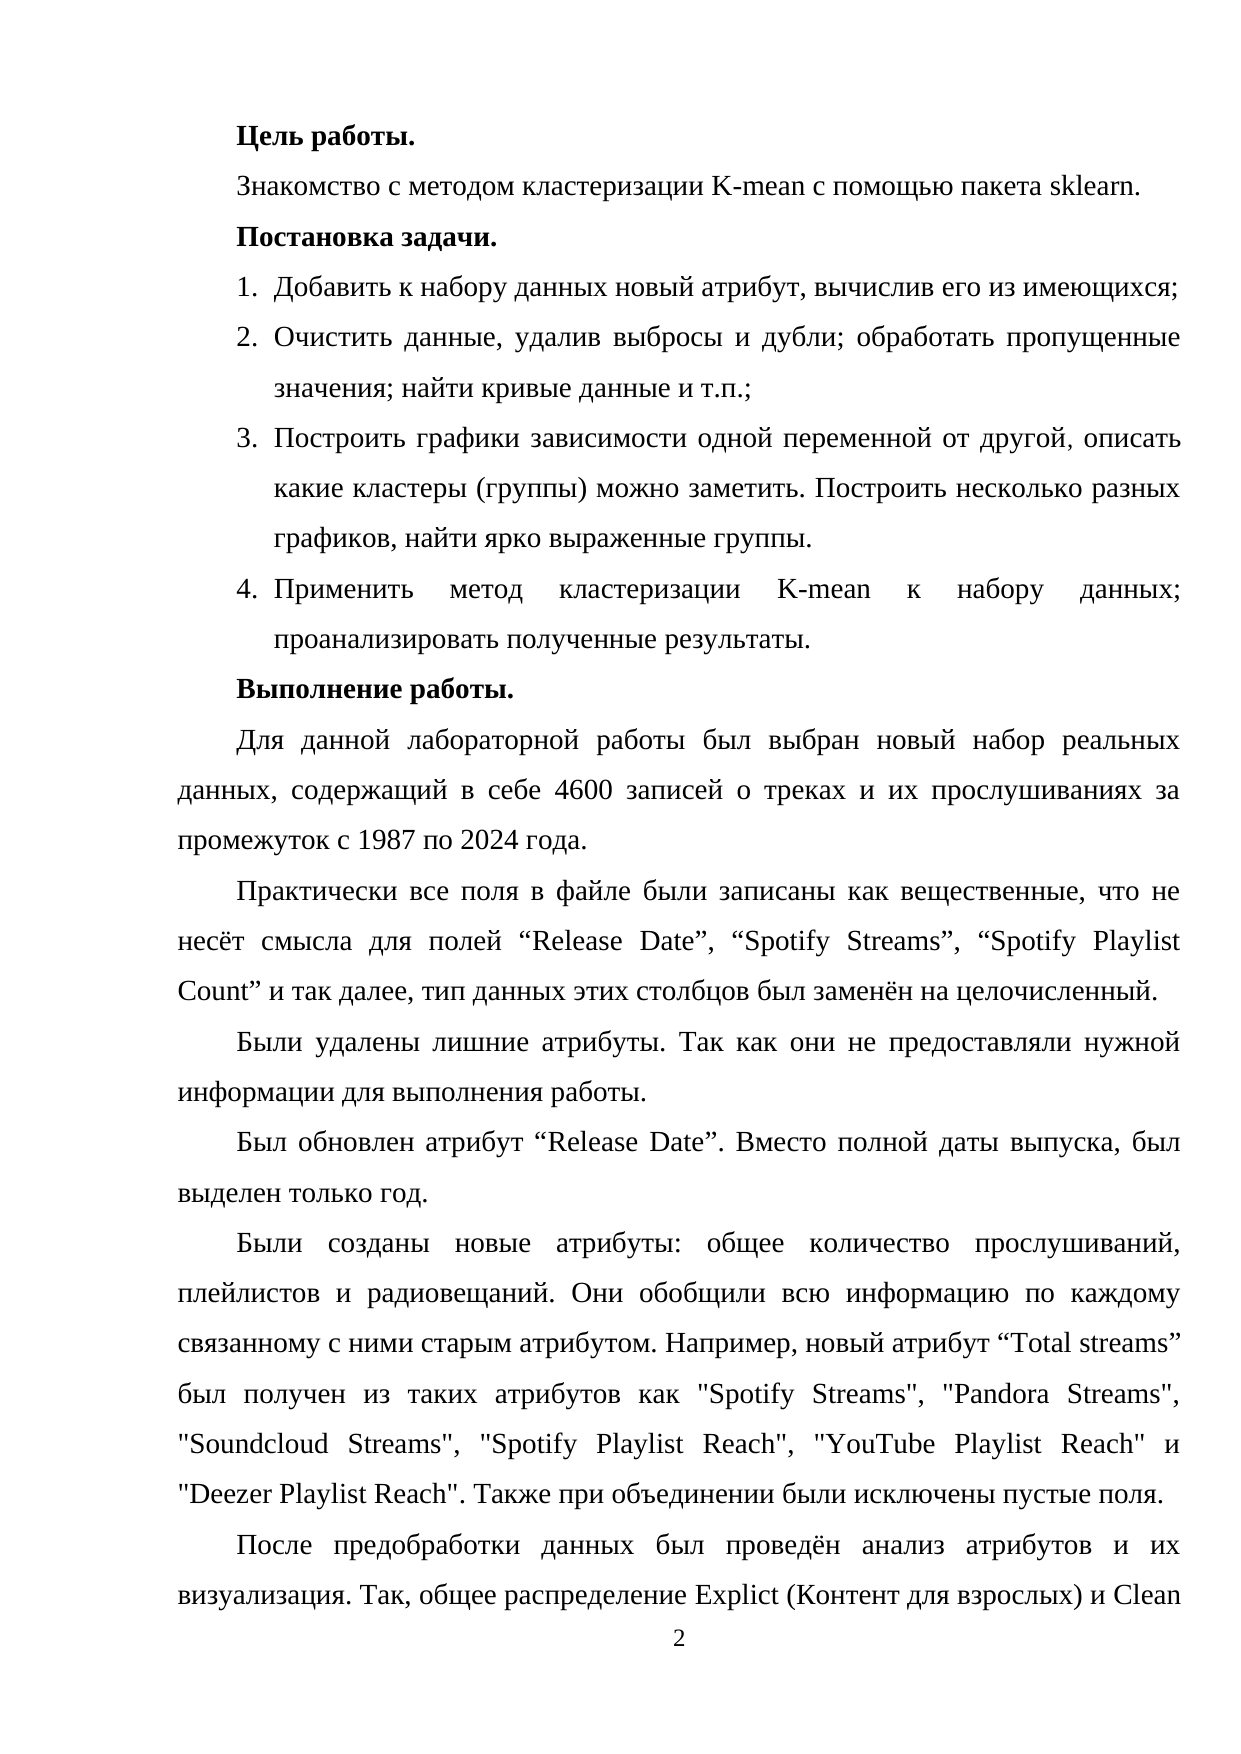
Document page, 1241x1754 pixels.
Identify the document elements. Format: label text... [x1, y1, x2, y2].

text Были удалены лишние атрибуты. Так как они не предоставляли нужной информации для выполнения работы. [177, 1024, 1181, 1108]
text Цель работы. [177, 118, 1181, 152]
text Практически все поля в файле были записаны как вещественные, что не несёт смысла для полей “Release Date”, “Spotify Streams”, “Spotify Playlist Count” и так далее, тип данных этих столбцов был заменён на целочисленный. [177, 873, 1181, 1007]
text Был обновлен атрибут “Release Date”. Вместо полной даты выпуска, был выделен только год. [177, 1124, 1181, 1208]
text Для данной лабораторной работы был выбран новый набор реальных данных, содержащий в себе 4600 записей о треках и их прослушиваниях за промежуток с 1987 по 2024 года. [177, 722, 1181, 856]
list Построить графики зависимости одной переменной от другой, описать какие кластеры (группы) можно заметить. Построить несколько разных графиков, найти ярко выраженные группы. [236, 420, 1181, 554]
list Очистить данные, удалив выбросы и дубли; обработать пропущенные значения; найти кривые данные и т.п.; [236, 319, 1181, 403]
text Знакомство с методом кластеризации K-mean с помощью пакета sklearn. [177, 168, 1181, 202]
list Применить метод кластеризации K-mean к набору данных; проанализировать полученные результаты. [236, 571, 1181, 655]
text Были созданы новые атрибуты: общее количество прослушиваний, плейлистов и радиовещаний. Они обобщили всю информацию по каждому связанному с ними старым атрибутом. Например, новый атрибут “Total streams” был получен из таких атрибутов как "Spotify Streams", "Pandora Streams", "Soundcloud Streams", "Spotify Playlist Reach", "YouTube Playlist Reach" и "Deezer Playlist Reach". Также при объединении были исключены пустые поля. [177, 1225, 1181, 1510]
text Постановка задачи. [177, 219, 1181, 252]
list Добавить к набору данных новый атрибут, вычислив его из имеющихся; [236, 269, 1181, 303]
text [177, 1527, 1181, 1611]
text Выполнение работы. [177, 672, 1181, 705]
